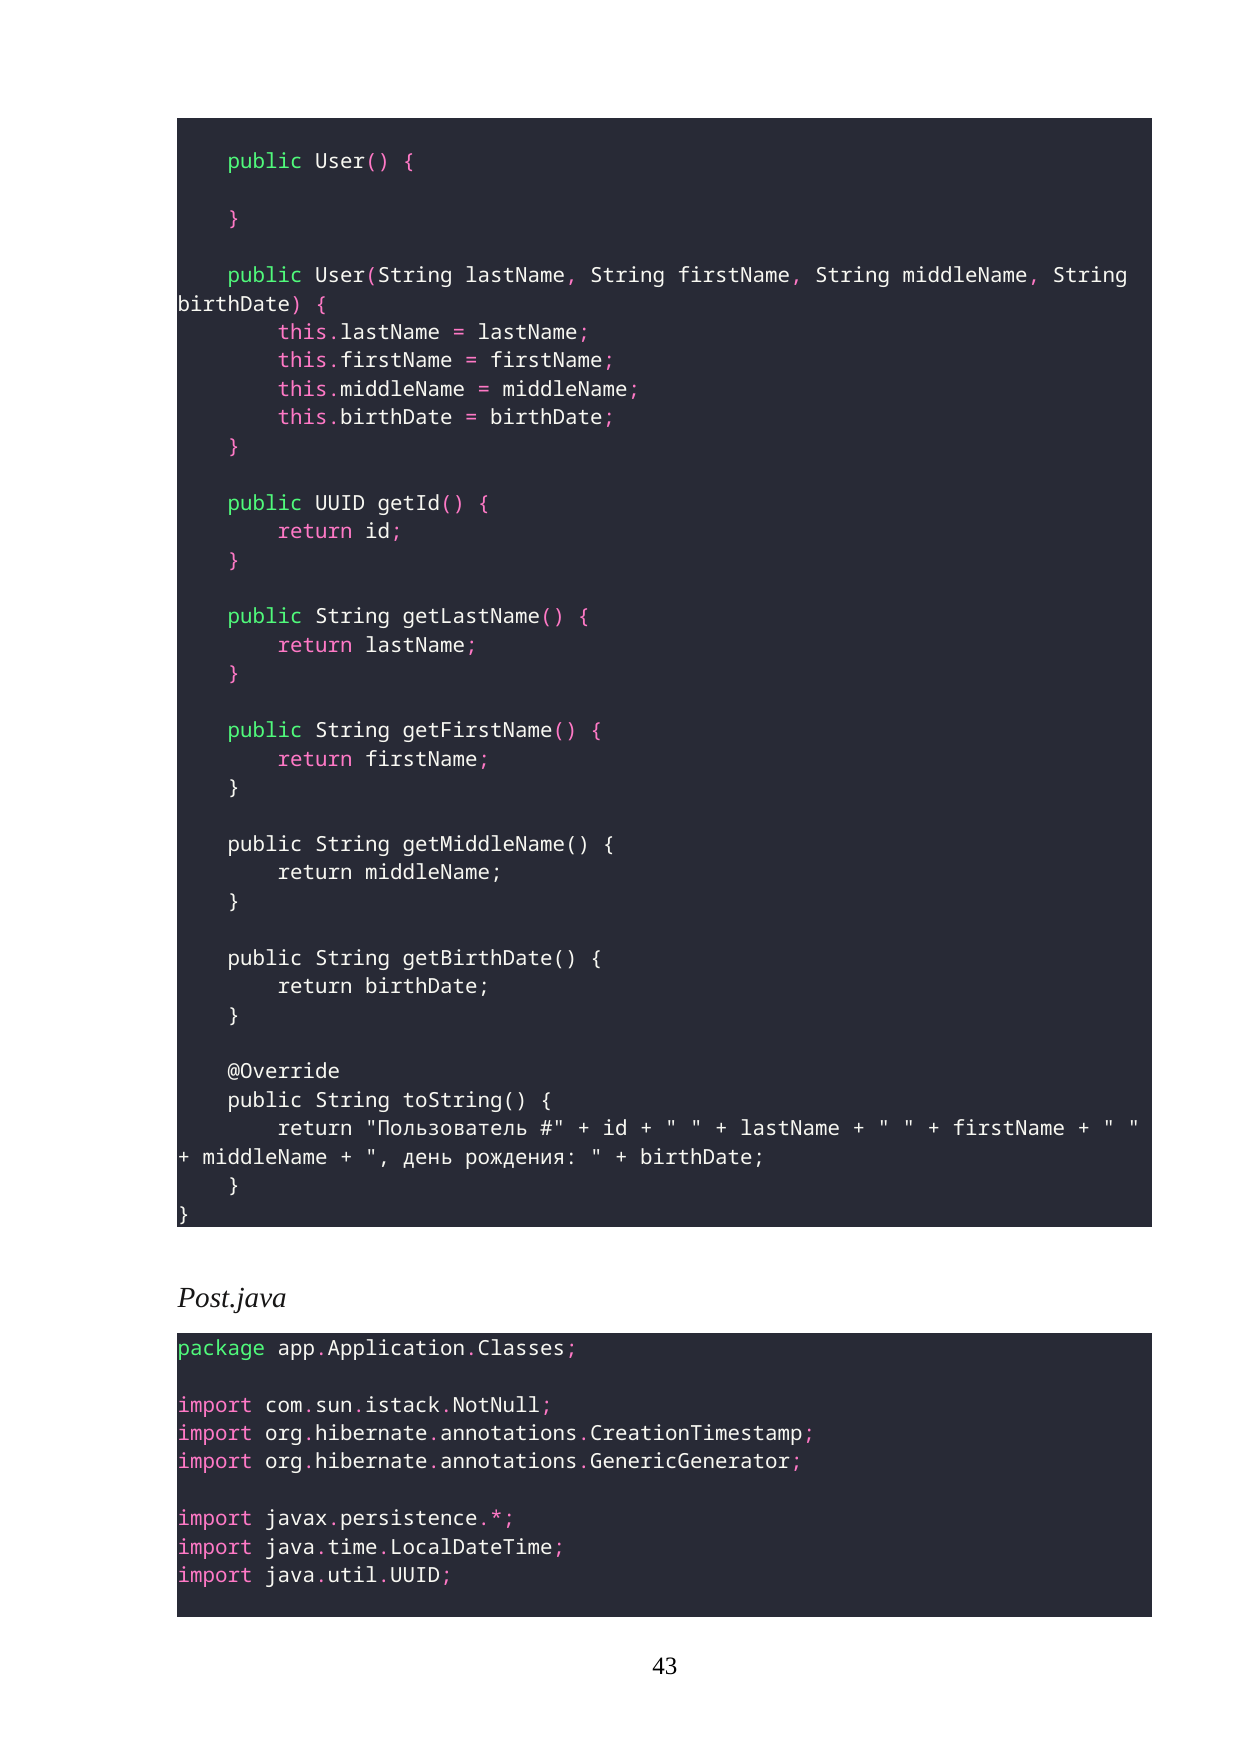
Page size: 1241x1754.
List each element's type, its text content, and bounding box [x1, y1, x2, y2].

text public String getBirthDate() { [177, 943, 1152, 971]
text this.lastName = lastName; [177, 317, 1152, 346]
text return "Пользователь #" + id + " " + lastName + " " + firstName + " " + middleName + ", день рождения: " + birthDate; [177, 1113, 1152, 1170]
text return firstName; [177, 744, 1152, 772]
text import org.hibernate.annotations.GenericGenerator; [177, 1447, 1152, 1475]
text } [177, 1000, 1152, 1028]
text public String getMiddleName() { [177, 829, 1152, 857]
text return birthDate; [177, 971, 1152, 1000]
text } [177, 1199, 1152, 1227]
text return lastName; [177, 630, 1152, 658]
text public User(String lastName, String firstName, String middleName, String birthDate) { [177, 260, 1152, 317]
text } [177, 1170, 1152, 1199]
text public UUID getId() { [177, 488, 1152, 516]
text return id; [177, 516, 1152, 545]
text public String toString() { [177, 1085, 1152, 1113]
text this.middleName = middleName; [177, 374, 1152, 402]
text } [177, 431, 1152, 459]
text package app.Application.Classes; [177, 1333, 1152, 1361]
text this.birthDate = birthDate; [177, 402, 1152, 431]
text @Override [177, 1057, 1152, 1085]
text } [177, 545, 1152, 573]
text } [177, 886, 1152, 914]
text public String getLastName() { [177, 602, 1152, 630]
text import java.util.UUID; [177, 1560, 1152, 1589]
text import javax.persistence.*; [177, 1503, 1152, 1532]
text import com.sun.istack.NotNull; [177, 1390, 1152, 1418]
text } [177, 203, 1152, 232]
text } [177, 772, 1152, 801]
text return middleName; [177, 857, 1152, 886]
text import java.time.LocalDateTime; [177, 1532, 1152, 1560]
text Post.java [177, 1280, 1152, 1313]
text public User() { [177, 147, 1152, 175]
text this.firstName = firstName; [177, 346, 1152, 374]
text public String getFirstName() { [177, 715, 1152, 744]
text import org.hibernate.annotations.CreationTimestamp; [177, 1418, 1152, 1447]
text } [177, 658, 1152, 687]
